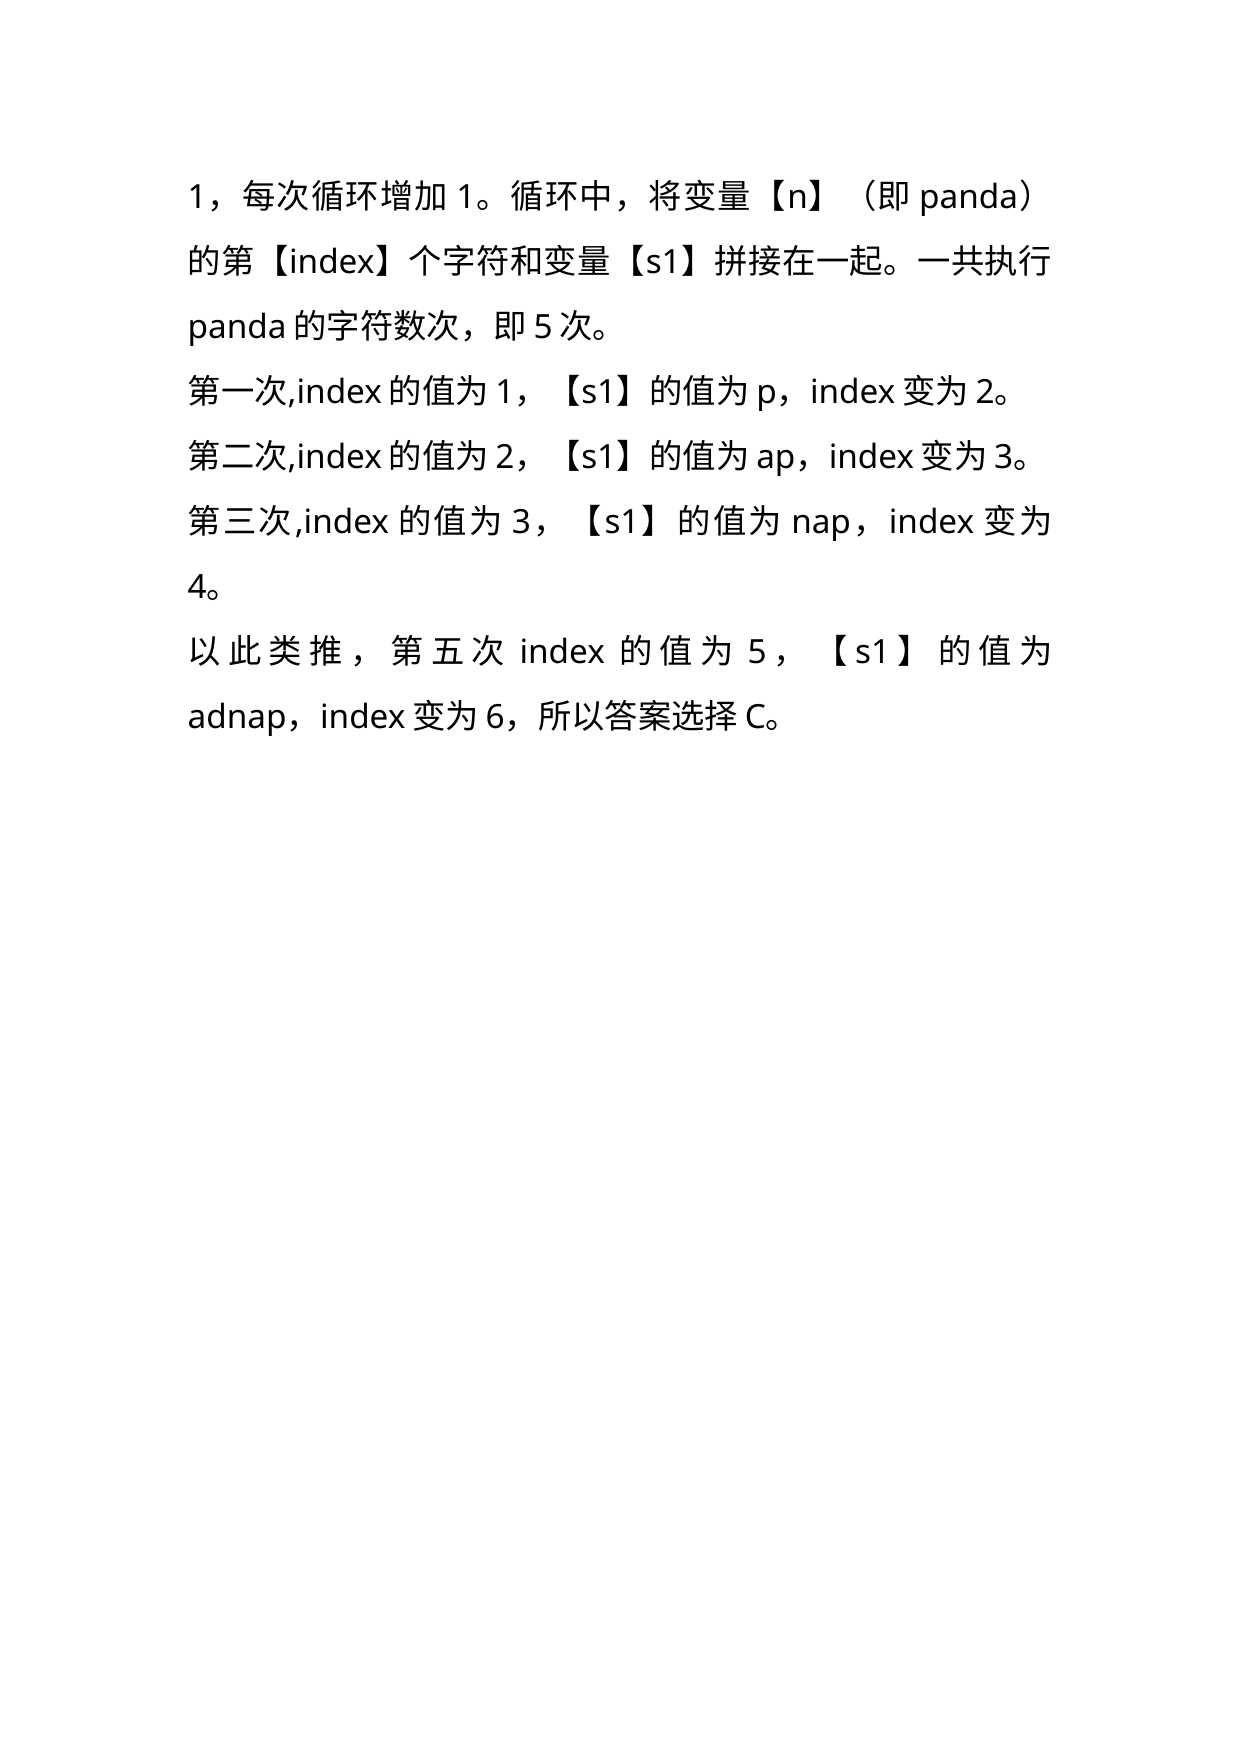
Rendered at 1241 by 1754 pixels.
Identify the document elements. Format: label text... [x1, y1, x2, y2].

text 以此类推，第五次index的值为5，【s1】的值为adnap，index变为6，所以答案选择C。 [187, 617, 1053, 747]
text 第一次,index的值为1，【s1】的值为p，index变为2。 [187, 357, 1053, 422]
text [187, 162, 1053, 357]
text 第三次,index的值为3，【s1】的值为nap，index变为4。 [187, 487, 1053, 617]
text 第二次,index的值为2，【s1】的值为ap，index变为3。 [187, 422, 1053, 487]
